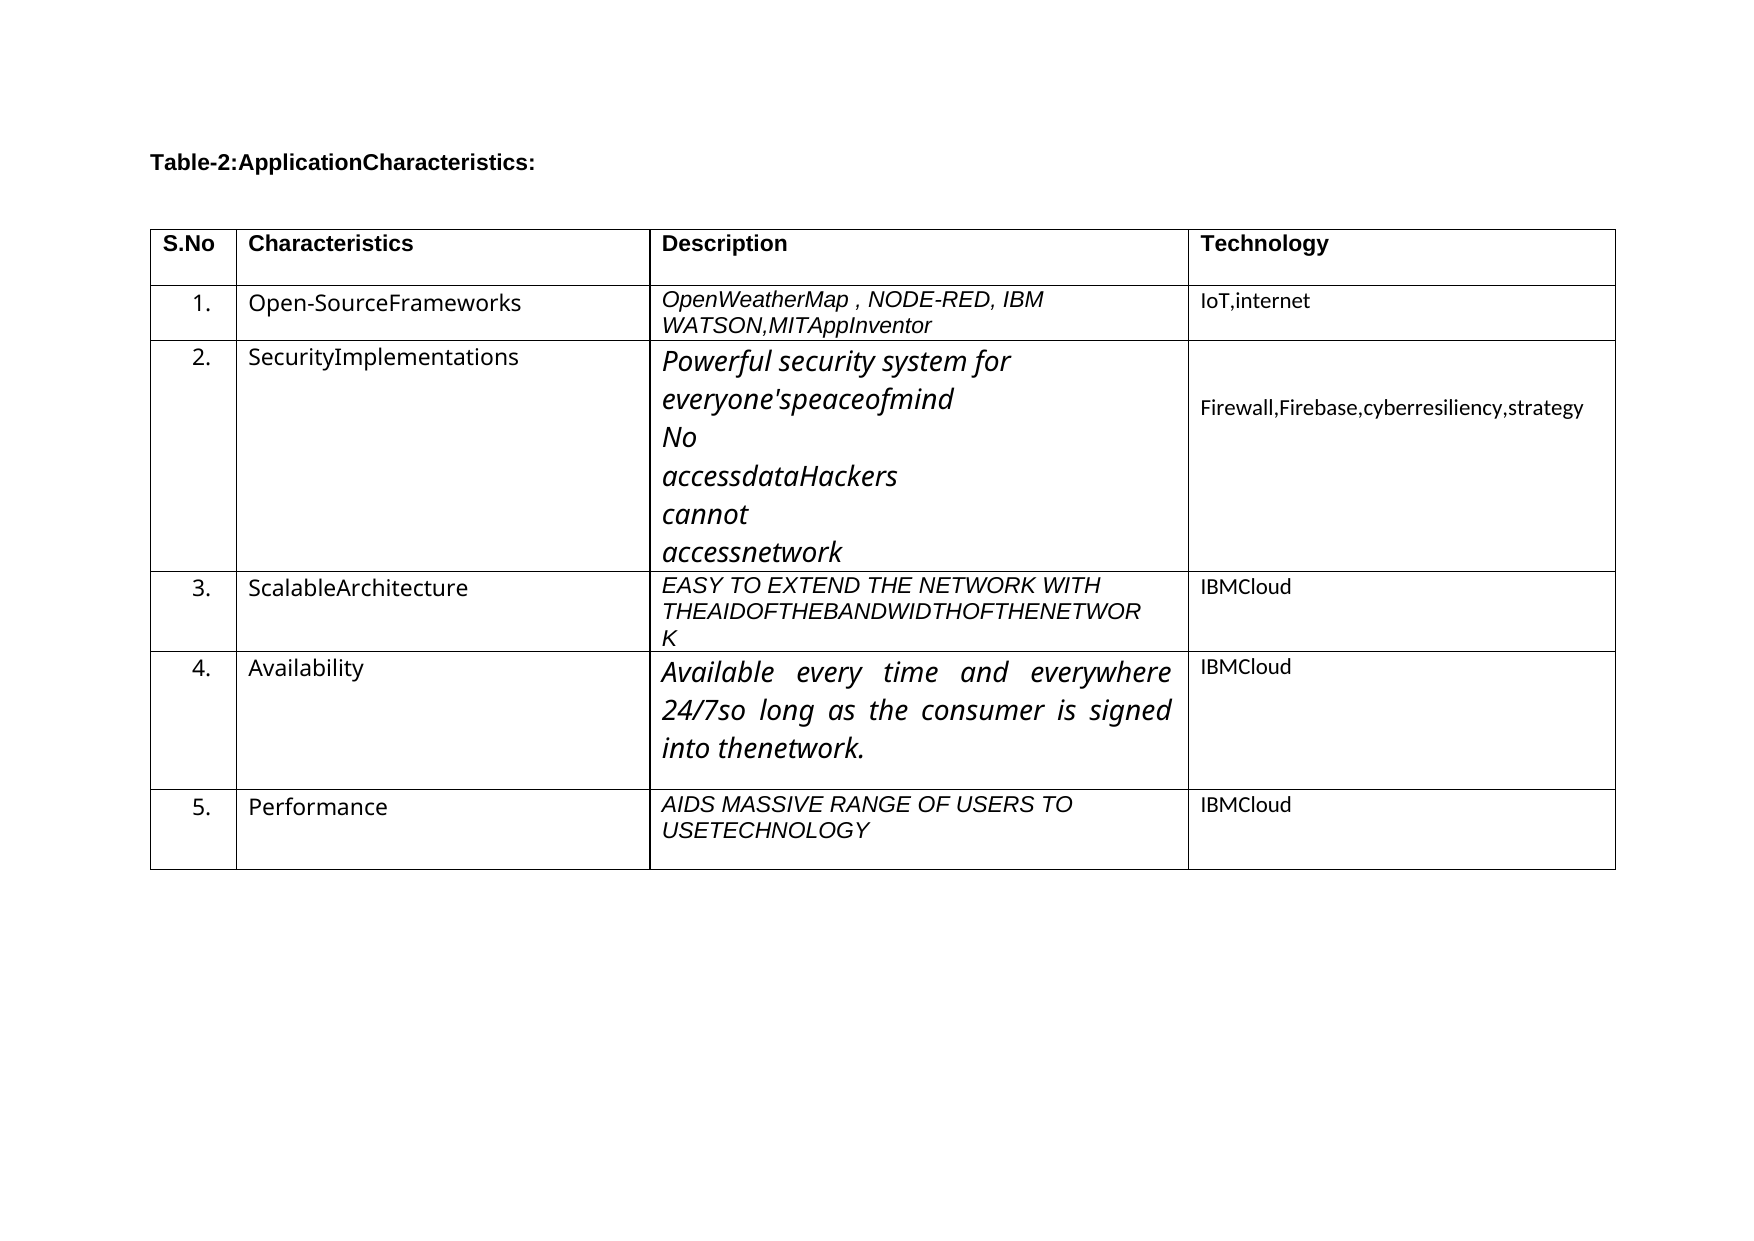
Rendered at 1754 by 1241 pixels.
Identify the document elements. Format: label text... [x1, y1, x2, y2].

table_header S.No [151, 230, 236, 285]
table_cell SecurityImplementations [237, 341, 649, 571]
table_cell 1. [151, 286, 236, 340]
table_cell Available every time and everywhere 24/7so long as the consumer is signed into thenetwork. [651, 652, 1188, 789]
table_cell Firewall,Firebase,cyberresiliency,strategy [1189, 341, 1615, 571]
table_cell 3. [151, 572, 236, 651]
table_cell Performance [237, 790, 649, 868]
table_cell AIDS MASSIVE RANGE OF USERS TO USETECHNOLOGY [651, 790, 1188, 868]
table_header Characteristics [237, 230, 649, 285]
table_cell IoT,internet [1189, 286, 1615, 340]
table_cell IBMCloud [1189, 652, 1615, 789]
table_cell Open-SourceFrameworks [237, 286, 649, 340]
table_header Description [651, 230, 1188, 285]
table_cell EASY TO EXTEND THE NETWORK WITH THEAIDOFTHEBANDWIDTHOFTHENETWORK [651, 572, 1188, 651]
table_cell OpenWeatherMap , NODE-RED, IBM WATSON,MITAppInventor [651, 286, 1188, 340]
table_header Technology [1189, 230, 1615, 285]
table_cell IBMCloud [1189, 790, 1615, 868]
table_cell ScalableArchitecture [237, 572, 649, 651]
table_cell 5. [151, 790, 236, 868]
table_cell IBMCloud [1189, 572, 1615, 651]
table_cell 2. [151, 341, 236, 571]
table_cell Powerful security system for everyone'speaceofmind No accessdataHackers cannot accessnetwork [651, 341, 1188, 571]
table_cell 4. [151, 652, 236, 789]
text Table-2:ApplicationCharacteristics: [150, 149, 1641, 176]
table_cell Availability [237, 652, 649, 789]
